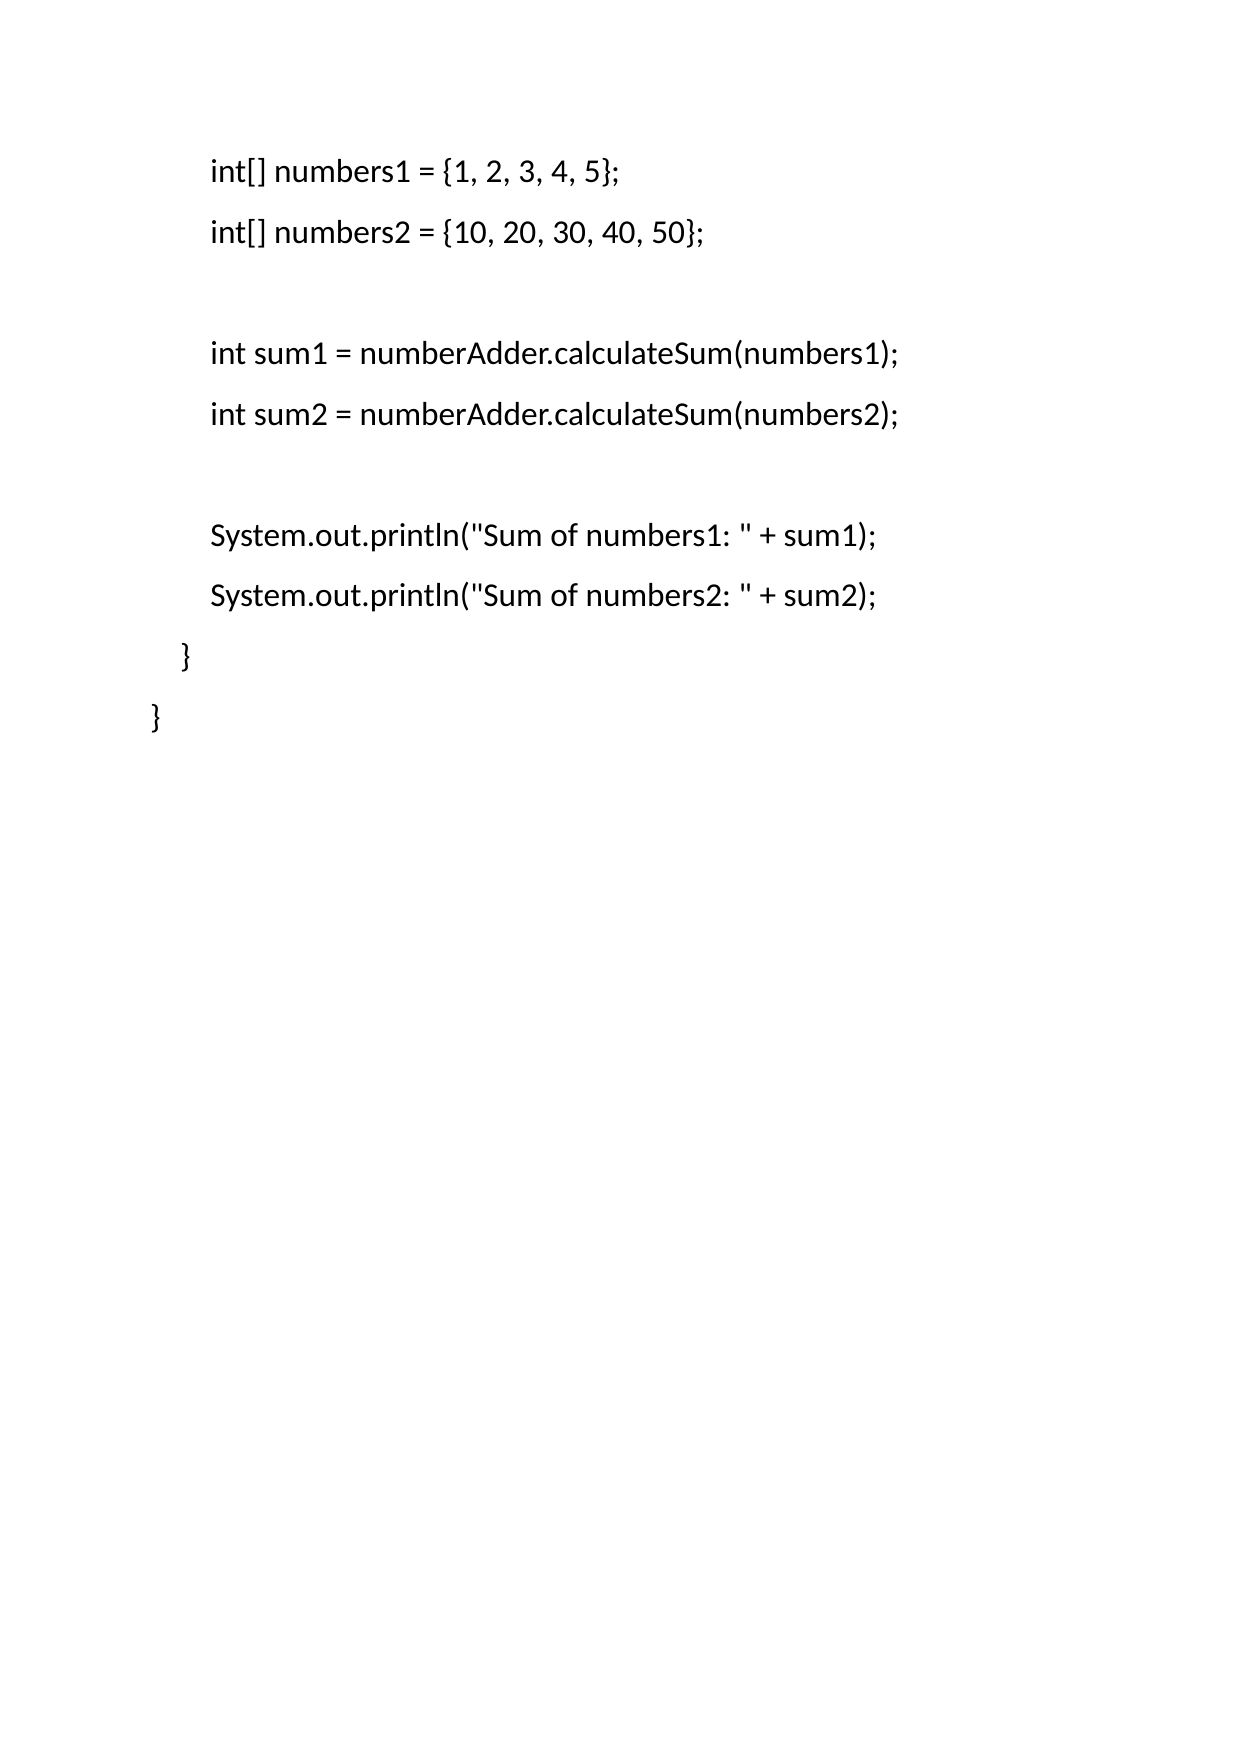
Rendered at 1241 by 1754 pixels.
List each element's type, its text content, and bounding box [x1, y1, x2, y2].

text int sum2 = numberAdder.calculateSum(numbers2); [150, 392, 1090, 433]
text int sum1 = numberAdder.calculateSum(numbers1); [150, 332, 1090, 373]
text System.out.println("Sum of numbers1: " + sum1); [150, 514, 1090, 554]
text int[] numbers1 = {1, 2, 3, 4, 5}; [150, 150, 1090, 191]
text } [150, 635, 1090, 676]
text int[] numbers2 = {10, 20, 30, 40, 50}; [150, 211, 1090, 251]
text } [150, 696, 1090, 736]
text System.out.println("Sum of numbers2: " + sum2); [150, 574, 1090, 615]
